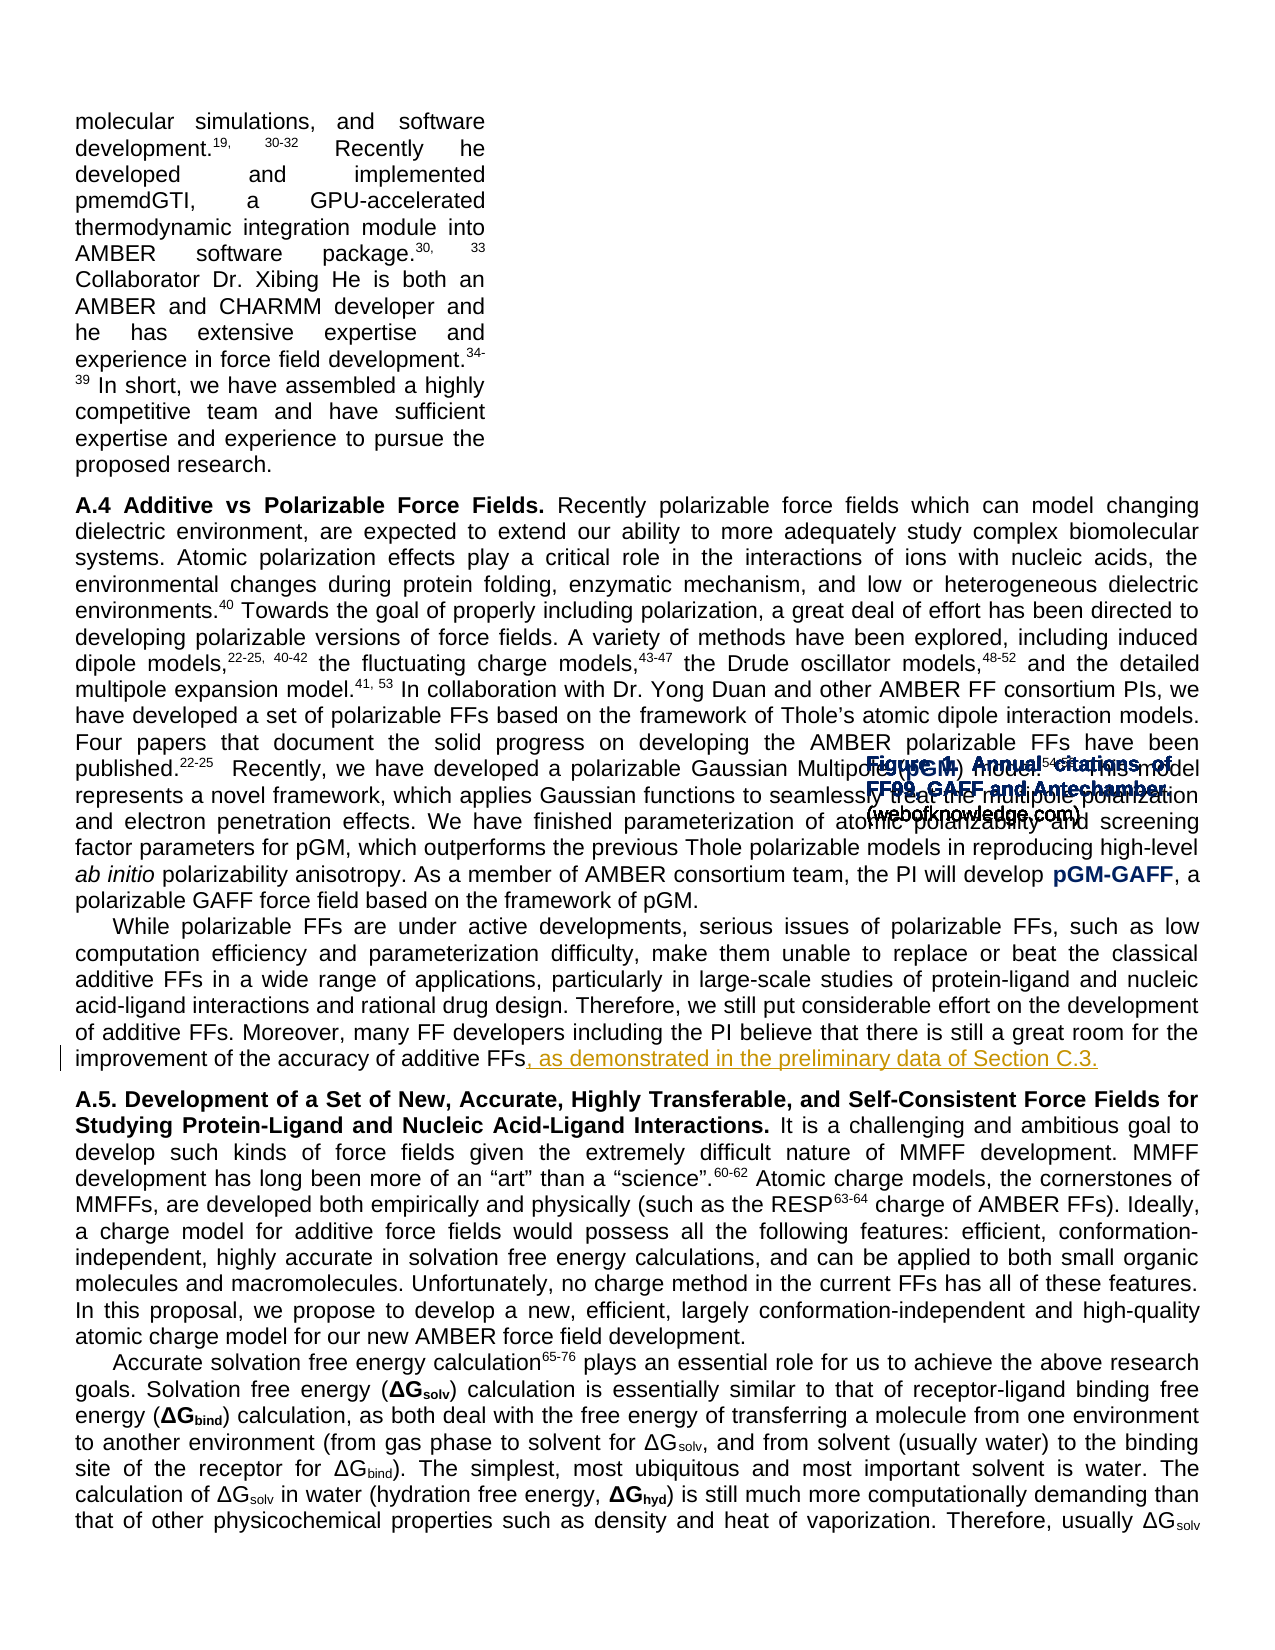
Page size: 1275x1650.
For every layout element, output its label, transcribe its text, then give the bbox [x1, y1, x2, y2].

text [75, 1349, 1200, 1534]
text A.5. Development of a Set of New, Accurate, Highly Transferable, and Self-Consistent Force Fields for Studying Protein-Ligand and Nucleic Acid-Ligand Interactions. It is a challenging and ambitious goal to develop such kinds of force fields given the extremely difficult nature of MMFF development. MMFF development has long been more of an “art” than a “science”.60-62 Atomic charge models, the cornerstones of MMFFs, are developed both empirically and physically (such as the RESP63-64 charge of AMBER FFs). Ideally, a charge model for additive force fields would possess all the following features: efficient, conformation-independent, highly accurate in solvation free energy calculations, and can be applied to both small organic molecules and macromolecules. Unfortunately, no charge method in the current FFs has all of these features. In this proposal, we propose to develop a new, efficient, largely conformation-independent and high-quality atomic charge model for our new AMBER force field development. [75, 1086, 1200, 1349]
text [75, 108, 1200, 477]
text While polarizable FFs are under active developments, serious issues of polarizable FFs, such as low computation efficiency and parameterization difficulty, make them unable to replace or beat the classical additive FFs in a wide range of applications, particularly in large-scale studies of protein-ligand and nucleic acid-ligand interactions and rational drug design. Therefore, we still put considerable effort on the development of additive FFs. Moreover, many FF developers including the PI believe that there is still a great room for the improvement of the accuracy of additive FFs [75, 913, 1200, 1071]
text A.4 Additive vs Polarizable Force Fields. Recently polarizable force fields which can model changing dielectric environment, are expected to extend our ability to more adequately study complex biomolecular systems. Atomic polarization effects play a critical role in the interactions of ions with nucleic acids, the environmental changes during protein folding, enzymatic mechanism, and low or heterogeneous dielectric environments.40 Towards the goal of properly including polarization, a great deal of effort has been directed to developing polarizable versions of force fields. A variety of methods have been explored, including induced dipole models,22-25, 40-42 the fluctuating charge models,43-47 the Drude oscillator models,48-52 and the detailed multipole expansion model.41, 53 In collaboration with Dr. Yong Duan and other AMBER FF consortium PIs, we have developed a set of polarizable FFs based on the framework of Thole’s atomic dipole interaction models. Four papers that document the solid progress on developing the AMBER polarizable FFs have been published.22-25 Recently, we have developed a polarizable Gaussian Multipole (pGM) model.54-59 This model represents a novel framework, which applies Gaussian functions to seamlessly treat the multipole polarization and electron penetration effects. We have finished parameterization of atomic polarizability and screening factor parameters for pGM, which outperforms the previous Thole polarizable models in reproducing high-level ab initio polarizability anisotropy. As a member of AMBER consortium team, the PI will develop pGM-GAFF, a polarizable GAFF force field based on the framework of pGM. [75, 492, 1200, 913]
